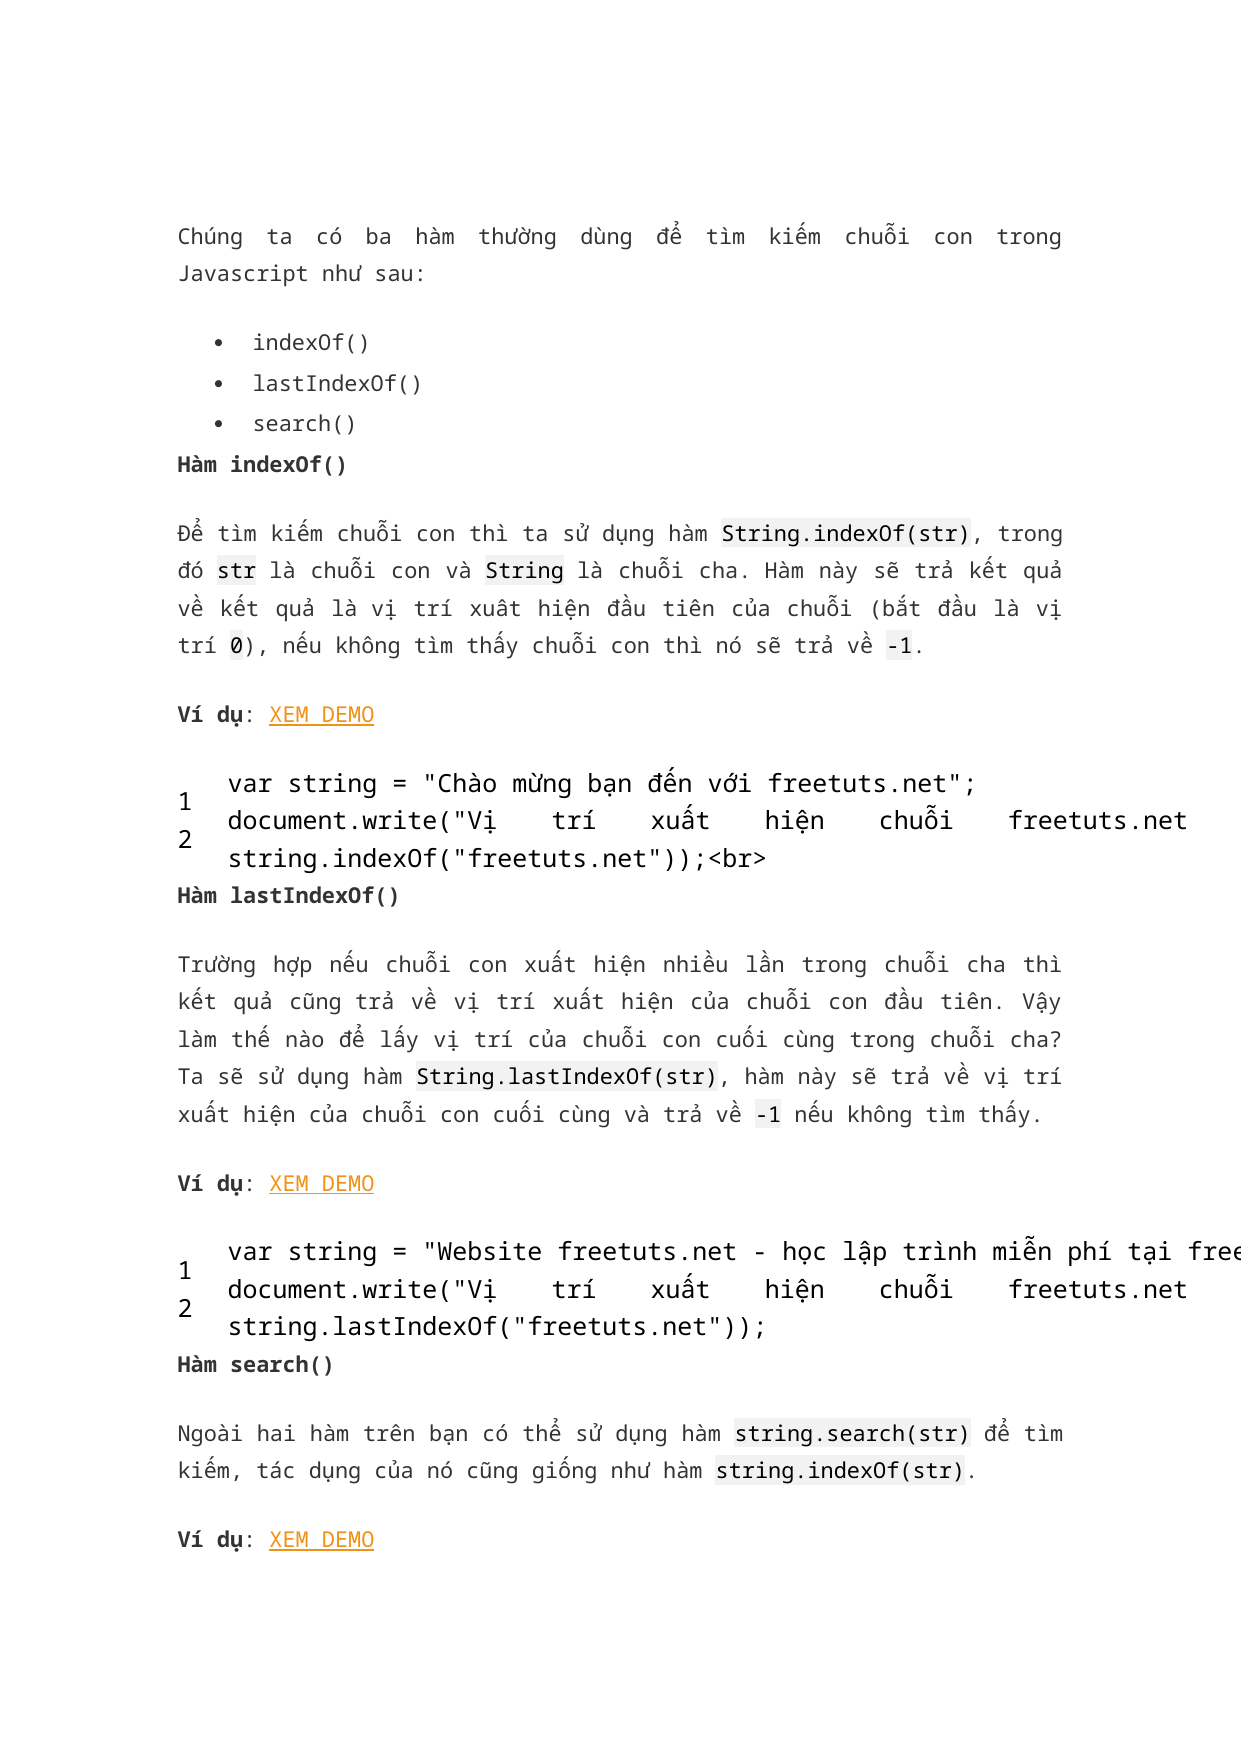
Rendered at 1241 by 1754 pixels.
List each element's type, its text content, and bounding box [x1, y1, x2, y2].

text Ví dụ: XEM DEMO [177, 1520, 1063, 1557]
text Hàm search() [177, 1345, 1063, 1382]
text Ngoài hai hàm trên bạn có thể sử dụng hàm string.search(str) để tìm kiếm, tác dụng của nó cũng giống như hàm string.indexOf(str). [177, 1414, 1063, 1489]
text Ví dụ: XEM DEMO [177, 695, 1063, 732]
list lastIndexOf() [215, 364, 1063, 401]
text Để tìm kiếm chuỗi con thì ta sử dụng hàm String.indexOf(str), trong đó str là chuỗi con và String là chuỗi cha. Hàm này sẽ trả kết quả về kết quả là vị trí xuât hiện đầu tiên của chuỗi (bắt đầu là vị trí 0), nếu không tìm thấy chuỗi con thì nó sẽ trả về -1. [177, 514, 1063, 664]
text Hàm lastIndexOf() [177, 876, 1063, 914]
table_header var string = "Chào mừng bạn đến với freetuts.net"; document.write("Vị trí xuất hiện chuỗi freetuts.net là: " + string.indexOf("freetuts.net"));<br> [227, 764, 1240, 876]
text Trường hợp nếu chuỗi con xuất hiện nhiều lần trong chuỗi cha thì kết quả cũng trả về vị trí xuất hiện của chuỗi con đầu tiên. Vậy làm thế nào để lấy vị trí của chuỗi con cuối cùng trong chuỗi cha? Ta sẽ sử dụng hàm String.lastIndexOf(str), hàm này sẽ trả về vị trí xuất hiện của chuỗi con cuối cùng và trả về -1 nếu không tìm thấy. [177, 945, 1063, 1132]
list search() [215, 404, 1063, 442]
list indexOf() [215, 323, 1063, 361]
table_header 1 2 [177, 1233, 227, 1345]
table_header 1 2 [177, 764, 227, 876]
text Hàm indexOf() [177, 445, 1063, 482]
text Ví dụ: XEM DEMO [177, 1164, 1063, 1201]
table_header var string = "Website freetuts.net - học lập trình miễn phí tại freetuts.net"; document.write("Vị trí xuất hiện chuỗi freetuts.net là: " + string.lastIndexOf("freetuts.net")); [227, 1233, 1240, 1345]
text Chúng ta có ba hàm thường dùng để tìm kiếm chuỗi con trong Javascript như sau: [177, 217, 1063, 292]
